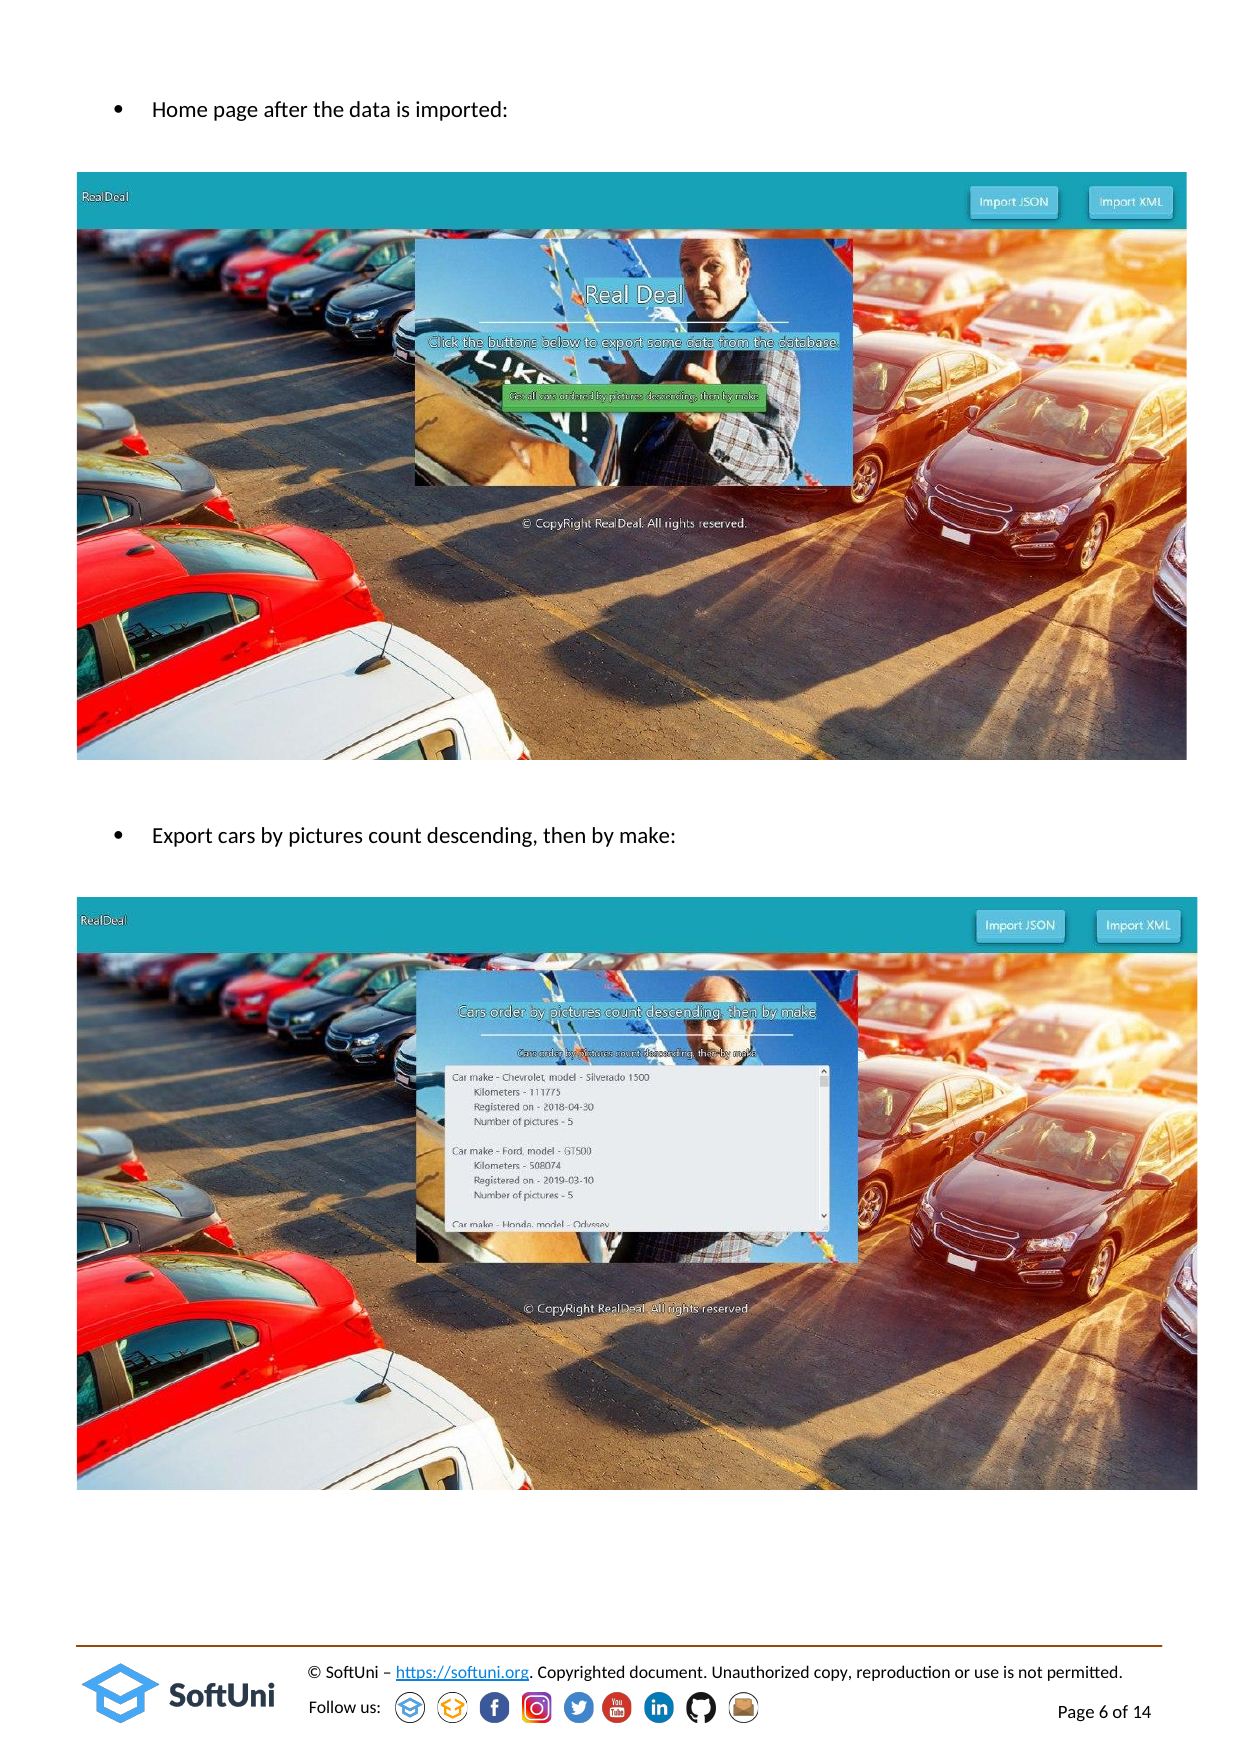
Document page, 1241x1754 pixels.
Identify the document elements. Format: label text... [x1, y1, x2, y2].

picture [665, 1714, 674, 1723]
list Home page after the data is imported: [114, 95, 1163, 156]
picture [522, 1692, 552, 1723]
picture [479, 1692, 510, 1723]
picture [76, 897, 1198, 1490]
picture [728, 1692, 759, 1723]
picture [602, 1692, 632, 1723]
picture [437, 1692, 468, 1723]
picture [658, 1705, 667, 1714]
list Export cars by pictures count descending, then by make: [114, 821, 1163, 881]
picture [76, 172, 1187, 760]
picture [644, 1714, 653, 1723]
picture [686, 1692, 716, 1723]
picture [665, 1692, 674, 1701]
picture [564, 1692, 594, 1723]
picture [395, 1692, 425, 1723]
picture [75, 1658, 281, 1729]
picture [644, 1692, 653, 1701]
